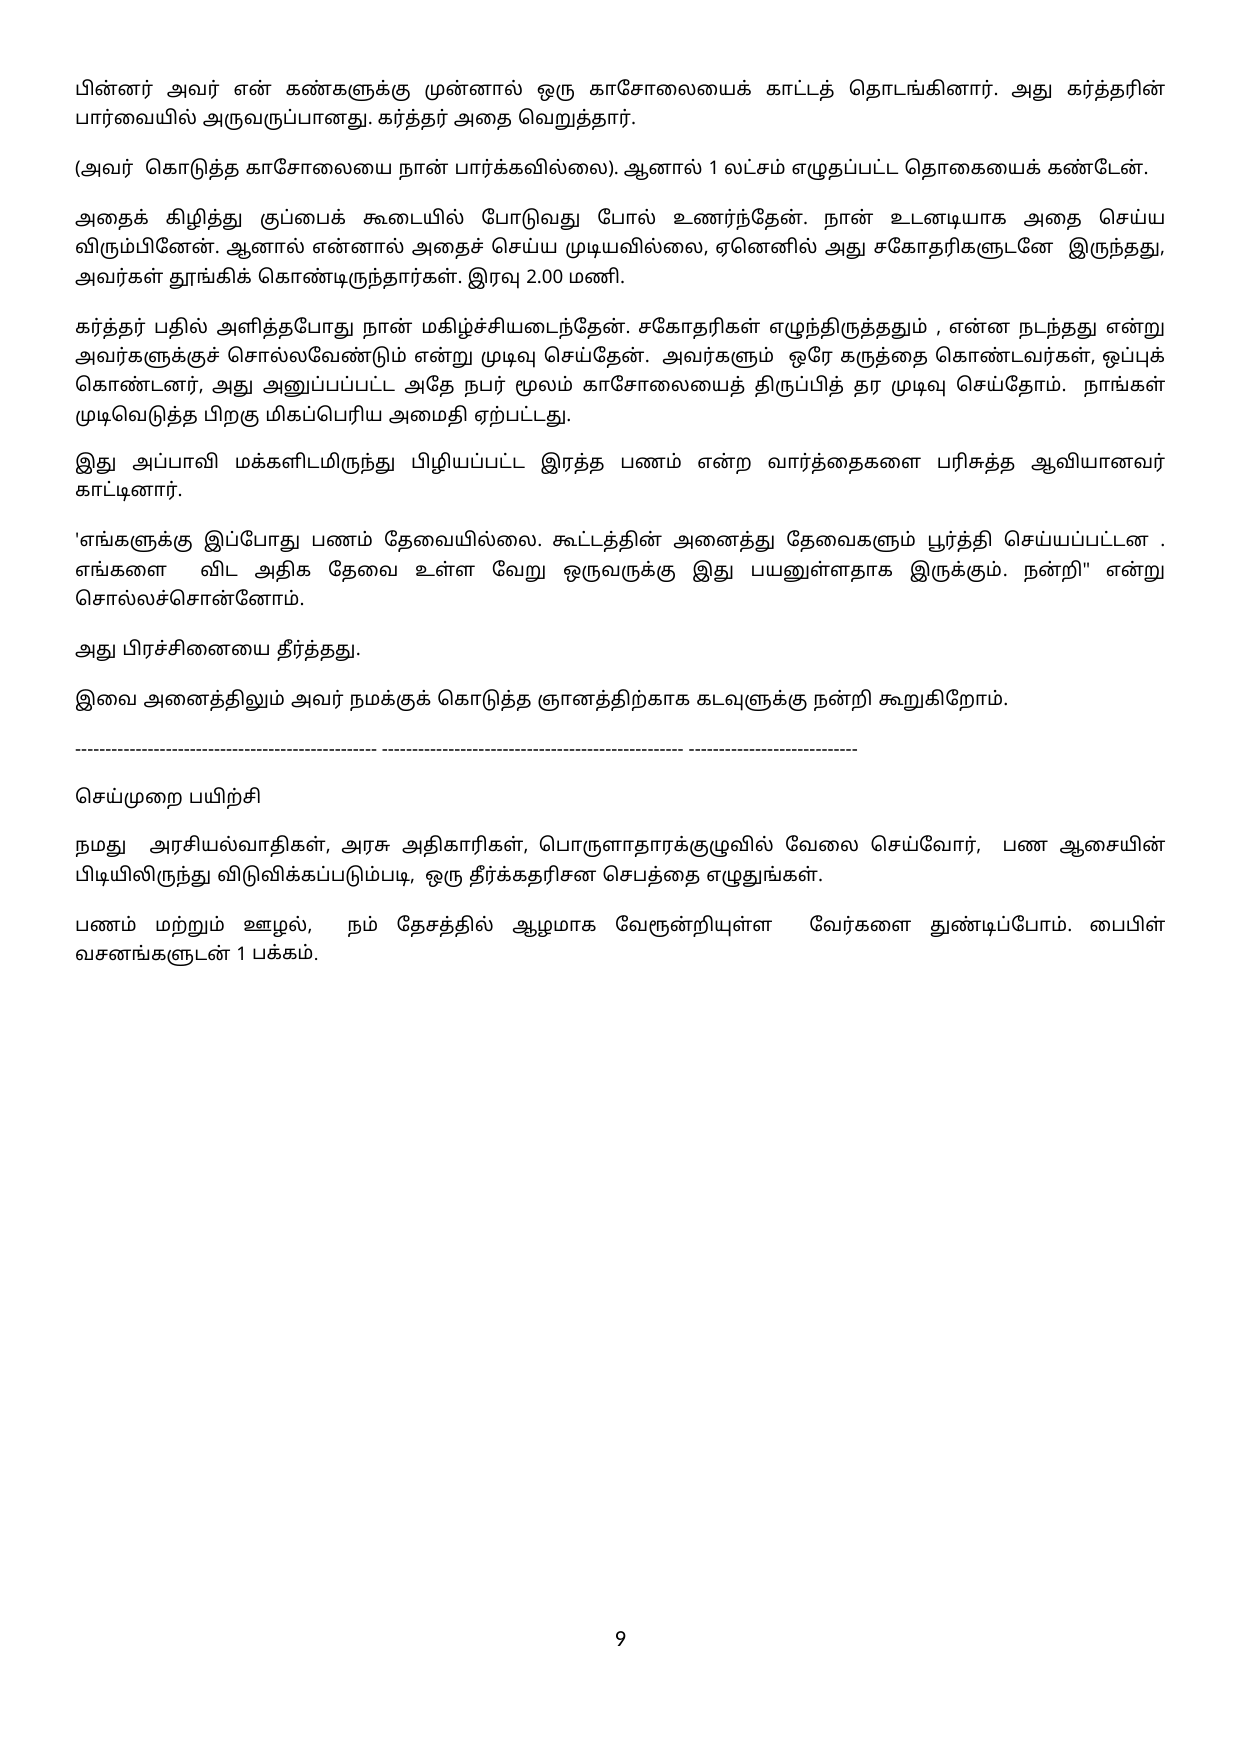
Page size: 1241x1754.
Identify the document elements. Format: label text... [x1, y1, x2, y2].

text அது பிரச்சினையை தீர்த்தது. [75, 635, 1165, 661]
text கர்த்தர் பதில் அளித்தபோது நான் மகிழ்ச்சியடைந்தேன். சகோதரிகள் எழுந்திருத்ததும் , என்ன நடந்தது என்று அவர்களுக்குச் சொல்லவேண்டும் என்று முடிவு செய்தேன். அவர்களும் ஒரே கருத்தை கொண்டவர்கள், ஒப்புக் கொண்டனர், அது அனுப்பப்பட்ட அதே நபர் மூலம் காசோலையைத் திருப்பித் தர முடிவு செய்தோம். நாங்கள் முடிவெடுத்த பிறகு மிகப்பெரிய அமைதி ஏற்பட்டது. [75, 313, 1165, 426]
text அதைக் கிழித்து குப்பைக் கூடையில் போடுவது போல் உணர்ந்தேன். நான் உடனடியாக அதை செய்ய விரும்பினேன். ஆனால் என்னால் அதைச் செய்ய முடியவில்லை, ஏனெனில் அது சகோதரிகளுடனே இருந்தது, அவர்கள் தூங்கிக் கொண்டிருந்தார்கள். இரவு 2.00 மணி. [75, 204, 1165, 288]
text இவை அனைத்திலும் அவர் நமக்குக் கொடுத்த ஞானத்திற்காக கடவுளுக்கு நன்றி கூறுகிறோம். [75, 686, 1165, 711]
text இது அப்பாவி மக்களிடமிருந்து பிழியப்பட்ட இரத்த பணம் என்ற வார்த்தைகளை பரிசுத்த ஆவியானவர் காட்டினார். [75, 451, 1165, 502]
text பின்னர் அவர் என் கண்களுக்கு முன்னால் ஒரு காசோலையைக் காட்டத் தொடங்கினார். அது கர்த்தரின் பார்வையில் அருவருப்பானது. கர்த்தர் அதை வெறுத்தார். [75, 75, 1165, 130]
text செய்முறை பயிற்சி [75, 786, 1165, 808]
text நமது அரசியல்வாதிகள், அரசு அதிகாரிகள், பொருளாதாரக்குழுவில் வேலை செய்வோர், பண ஆசையின் பிடியிலிருந்து விடுவிக்கப்படும்படி, ஒரு தீர்க்கதரிசன செபத்தை எழுதுங்கள். [75, 832, 1165, 886]
text பணம் மற்றும் ஊழல், நம் தேசத்தில் ஆழமாக வேரூன்றியுள்ள வேர்களை துண்டிப்போம். பைபிள் வசனங்களுடன் 1 பக்கம். [75, 911, 1165, 966]
text -------------------------------------------------- -------------------------------------------------- ---------------------------- [75, 736, 1165, 761]
text 'எங்களுக்கு இப்போது பணம் தேவையில்லை. கூட்டத்தின் அனைத்து தேவைகளும் பூர்த்தி செய்யப்பட்டன . எங்களை விட அதிக தேவை உள்ள வேறு ஒருவருக்கு இது பயனுள்ளதாக இருக்கும். நன்றி" என்று சொல்லச்சொன்னோம். [75, 527, 1165, 611]
text (அவர் கொடுத்த காசோலையை நான் பார்க்கவில்லை). ஆனால் 1 லட்சம் எழுதப்பட்ட தொகையைக் கண்டேன். [75, 154, 1165, 180]
